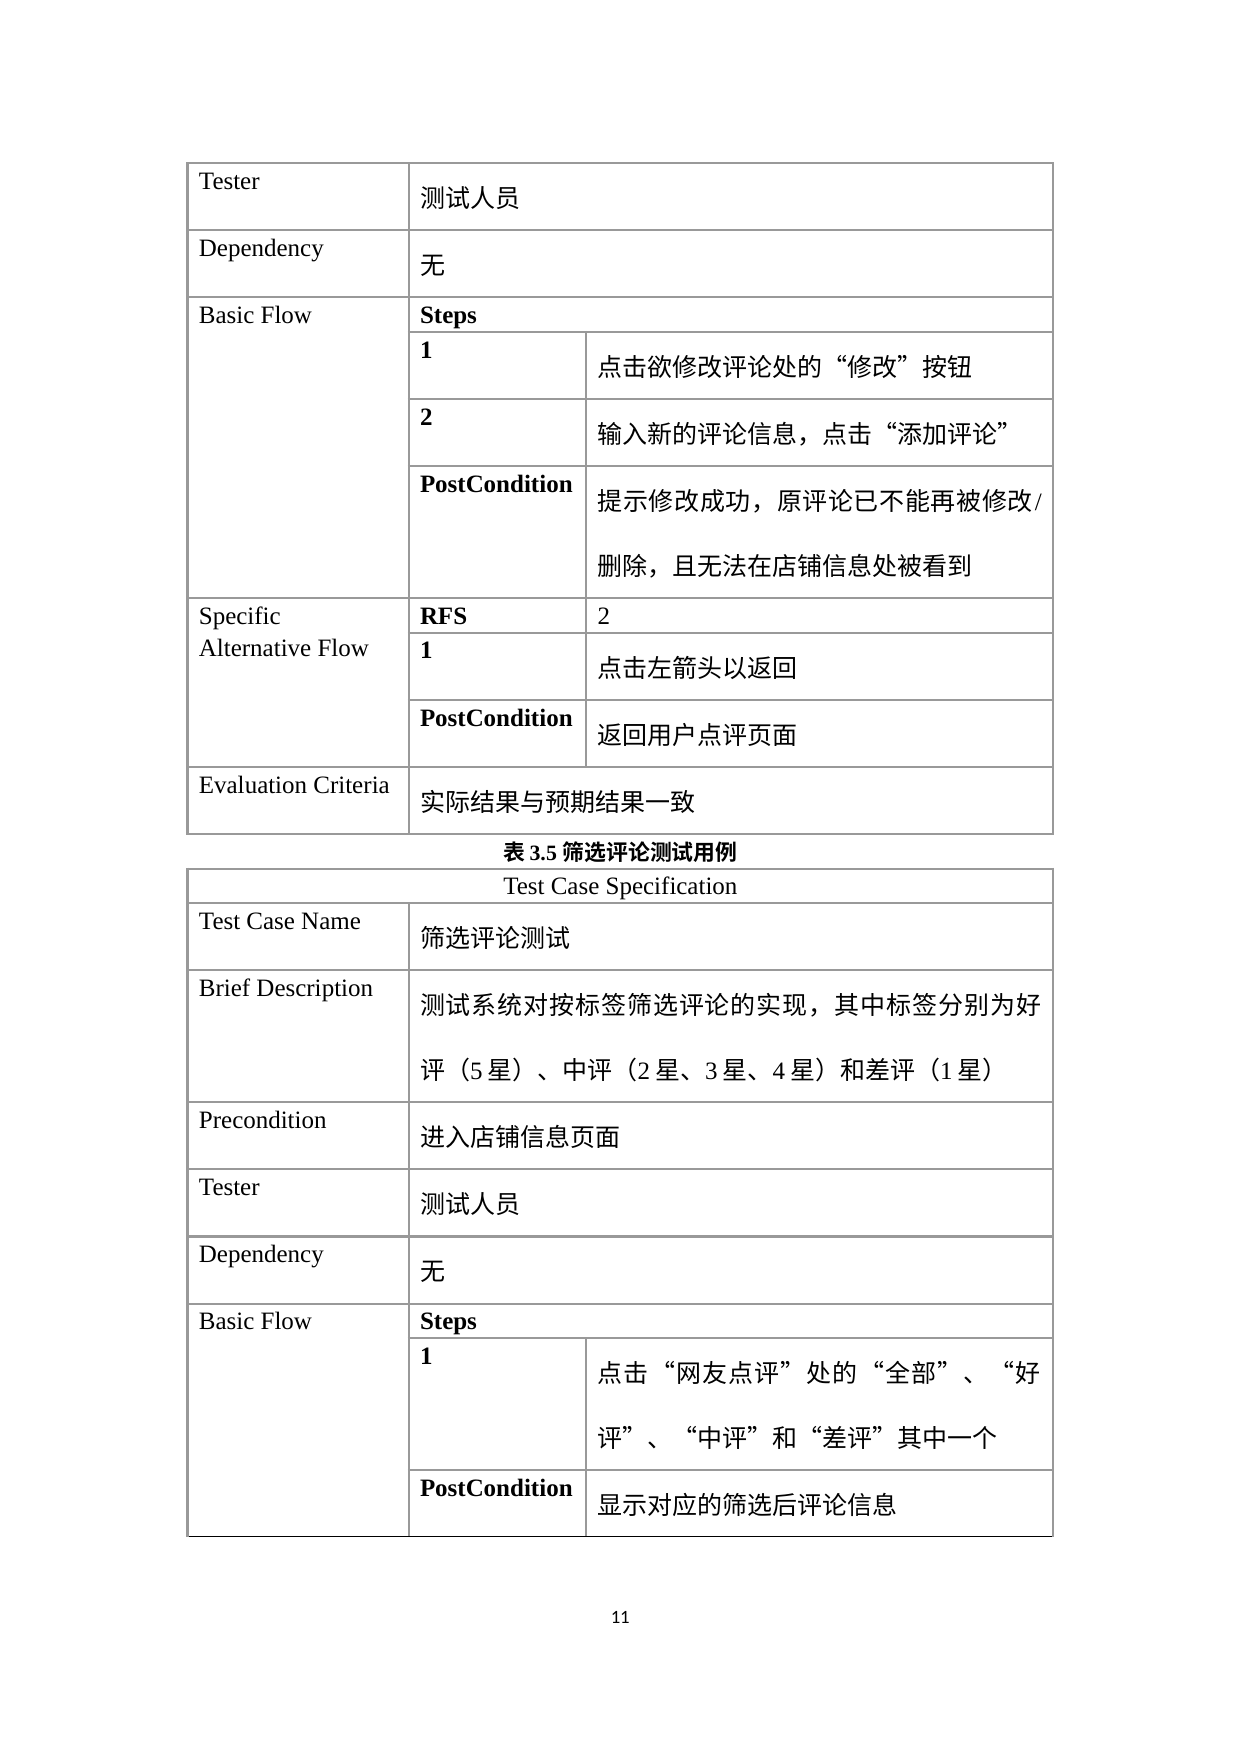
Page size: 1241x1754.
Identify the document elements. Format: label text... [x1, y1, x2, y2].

table_cell 测试人员 [410, 1170, 1052, 1235]
table_header Test Case Specification [189, 870, 1052, 902]
table_cell PostCondition [410, 467, 585, 597]
table_cell Specific Alternative Flow [189, 599, 408, 766]
table_cell 输入新的评论信息，点击“添加评论” [587, 400, 1052, 465]
table_cell 实际结果与预期结果一致 [410, 768, 1052, 833]
table_cell Evaluation Criteria [189, 768, 408, 833]
table_cell 点击“网友点评”处的“全部”、“好评”、“中评”和“差评”其中一个 [587, 1339, 1052, 1469]
table_cell 点击左箭头以返回 [587, 634, 1052, 699]
table_cell RFS [410, 599, 585, 632]
table_cell Tester [189, 164, 408, 229]
table_cell PostCondition [410, 701, 585, 766]
table_cell 测试系统对按标签筛选评论的实现，其中标签分别为好评（5星）、中评（2星、3星、4星）和差评（1星） [410, 971, 1052, 1101]
table_cell Steps [410, 1305, 1052, 1337]
table_cell Precondition [189, 1103, 408, 1168]
table_cell Brief Description [189, 971, 408, 1101]
table_cell 提示修改成功，原评论已不能再被修改/删除，且无法在店铺信息处被看到 [587, 467, 1052, 597]
table_cell Test Case Name [189, 904, 408, 969]
table_cell PostCondition [410, 1471, 585, 1536]
table_cell 2 [410, 400, 585, 465]
table_cell 1 [410, 333, 585, 398]
table_cell Steps [410, 298, 1052, 331]
table_cell 1 [410, 634, 585, 699]
table_cell 无 [410, 231, 1052, 296]
table_cell Basic Flow [189, 1305, 408, 1536]
table_cell Dependency [189, 231, 408, 296]
table_cell 测试人员 [410, 164, 1052, 229]
table_cell 筛选评论测试 [410, 904, 1052, 969]
table_cell 2 [587, 599, 1052, 632]
table_cell 1 [410, 1339, 585, 1469]
table_cell 进入店铺信息页面 [410, 1103, 1052, 1168]
table_cell Dependency [189, 1238, 408, 1302]
table_cell 返回用户点评页面 [587, 701, 1052, 766]
table_cell Basic Flow [189, 298, 408, 597]
table_cell 点击欲修改评论处的“修改”按钮 [587, 333, 1052, 398]
table_cell 显示对应的筛选后评论信息 [587, 1471, 1052, 1536]
table_cell 无 [410, 1238, 1052, 1302]
table_cell Tester [189, 1170, 408, 1235]
text 表3.5 筛选评论测试用例 [187, 835, 1053, 867]
